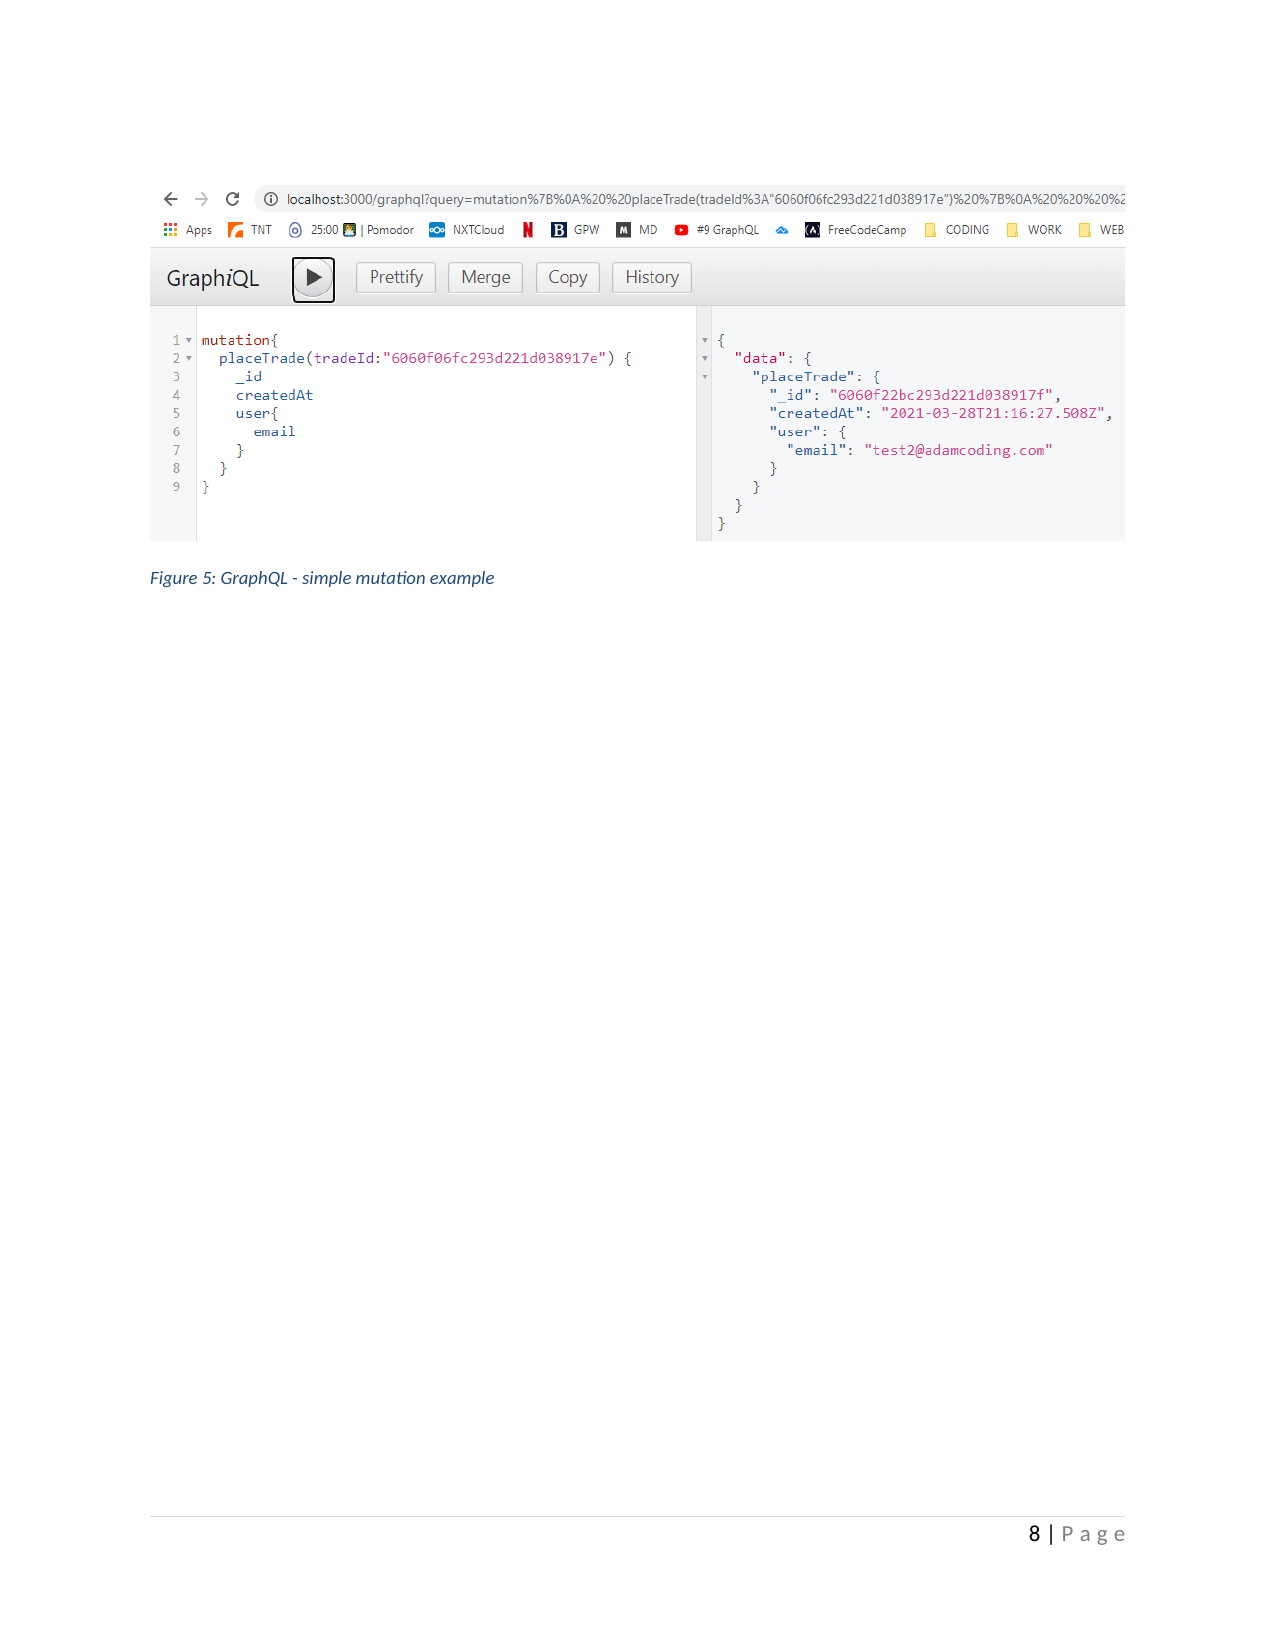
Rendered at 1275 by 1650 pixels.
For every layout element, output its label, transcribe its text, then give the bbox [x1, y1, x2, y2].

picture [150, 182, 1125, 541]
